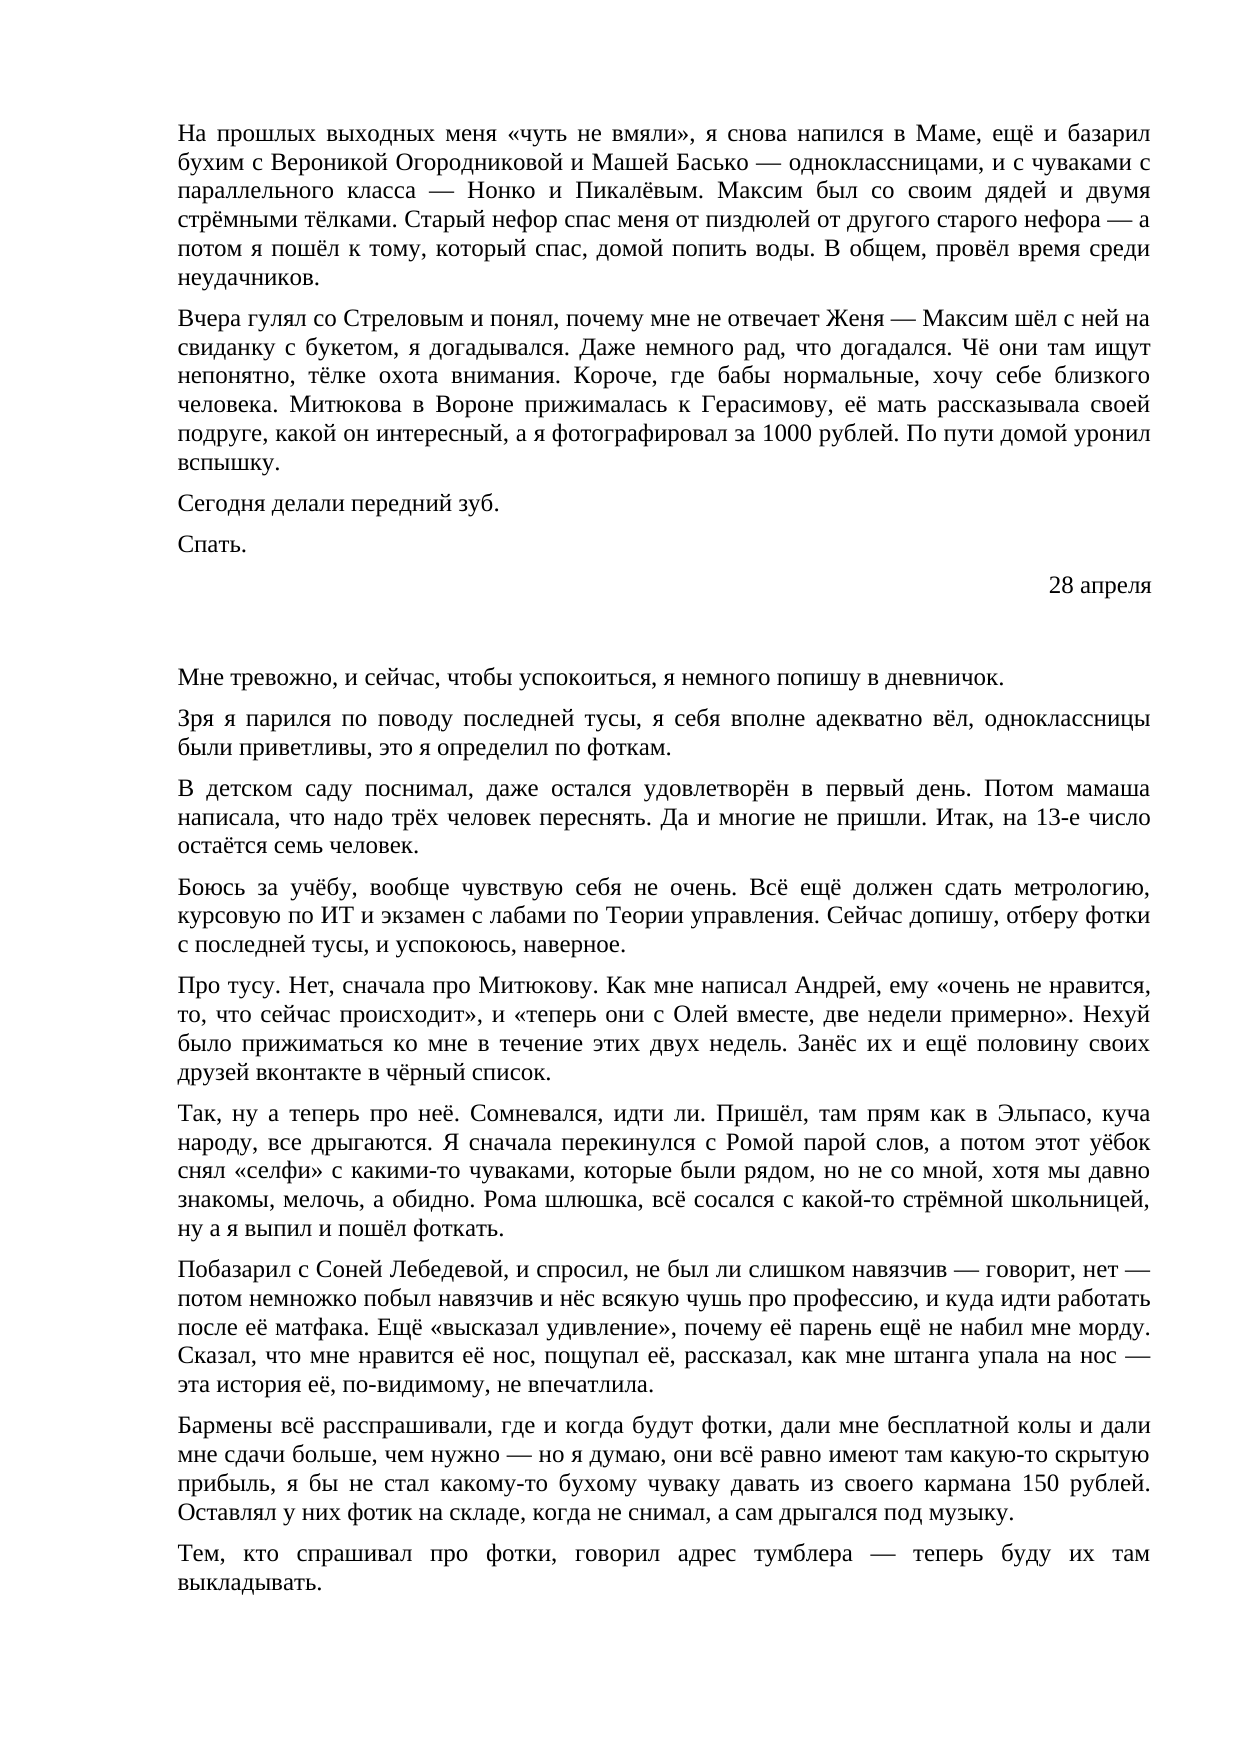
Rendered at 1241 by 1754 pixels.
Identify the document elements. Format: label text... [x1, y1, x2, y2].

text Про тусу. Нет, сначала про Митюкову. Как мне написал Андрей, ему «очень не нравится, то, что сейчас происходит», и «теперь они с Олей вместе, две недели примерно». Нехуй было прижиматься ко мне в течение этих двух недель. Занёс их и ещё половину своих друзей вконтакте в чёрный список. [177, 971, 1152, 1086]
text Сегодня делали передний зуб. [177, 488, 1152, 517]
text Зря я парился по поводу последней тусы, я себя вполне адекватно вёл, одноклассницы были приветливы, это я определил по фоткам. [177, 703, 1152, 761]
text Вчера гулял со Стреловым и понял, почему мне не отвечает Женя — Максим шёл с ней на свиданку с букетом, я догадывался. Даже немного рад, что догадался. Чё они там ищут непонятно, тёлке охота внимания. Короче, где бабы нормальные, хочу себе близкого человека. Митюкова в Вороне прижималась к Герасимову, её мать рассказывала своей подруге, какой он интересный, а я фотографировал за 1000 рублей. По пути домой уронил вспышку. [177, 303, 1152, 476]
text 28 апреля [177, 571, 1152, 599]
text Так, ну а теперь про неё. Сомневался, идти ли. Пришёл, там прям как в Эльпасо, куча народу, все дрыгаются. Я сначала перекинулся с Ромой парой слов, а потом этот уёбок снял «селфи» с какими-то чуваками, которые были рядом, но не со мной, хотя мы давно знакомы, мелочь, а обидно. Рома шлюшка, всё сосался с какой-то стрёмной школьницей, ну а я выпил и пошёл фоткать. [177, 1098, 1152, 1242]
text Побазарил с Соней Лебедевой, и спросил, не был ли слишком навязчив — говорит, нет — потом немножко побыл навязчив и нёс всякую чушь про профессию, и куда идти работать после её матфака. Ещё «высказал удивление», почему её парень ещё не набил мне морду. Сказал, что мне нравится её нос, пощупал её, рассказал, как мне штанга упала на нос — эта история её, по-видимому, не впечатлила. [177, 1254, 1152, 1398]
text На прошлых выходных меня «чуть не вмяли», я снова напился в Маме, ещё и базарил бухим с Вероникой Огородниковой и Машей Басько — одноклассницами, и с чуваками с параллельного класса — Нонко и Пикалёвым. Максим был со своим дядей и двумя стрёмными тёлками. Старый нефор спас меня от пиздюлей от другого старого нефора — а потом я пошёл к тому, который спас, домой попить воды. В общем, провёл время среди неудачников. [177, 118, 1152, 291]
text В детском саду поснимал, даже остался удовлетворён в первый день. Потом мамаша написала, что надо трёх человек переснять. Да и многие не пришли. Итак, на 13-е число остаётся семь человек. [177, 773, 1152, 859]
text Тем, кто спрашивал про фотки, говорил адрес тумблера — теперь буду их там выкладывать. [177, 1538, 1152, 1596]
text Боюсь за учёбу, вообще чувствую себя не очень. Всё ещё должен сдать метрологию, курсовую по ИТ и экзамен с лабами по Теории управления. Сейчас допишу, отберу фотки с последней тусы, и успокоюсь, наверное. [177, 872, 1152, 958]
text Бармены всё расспрашивали, где и когда будут фотки, дали мне бесплатной колы и дали мне сдачи больше, чем нужно — но я думаю, они всё равно имеют там какую-то скрытую прибыль, я бы не стал какому-то бухому чуваку давать из своего кармана 150 рублей. Оставлял у них фотик на складе, когда не снимал, а сам дрыгался под музыку. [177, 1411, 1152, 1526]
text Спать. [177, 529, 1152, 558]
text Мне тревожно, и сейчас, чтобы успокоиться, я немного попишу в дневничок. [177, 662, 1152, 691]
